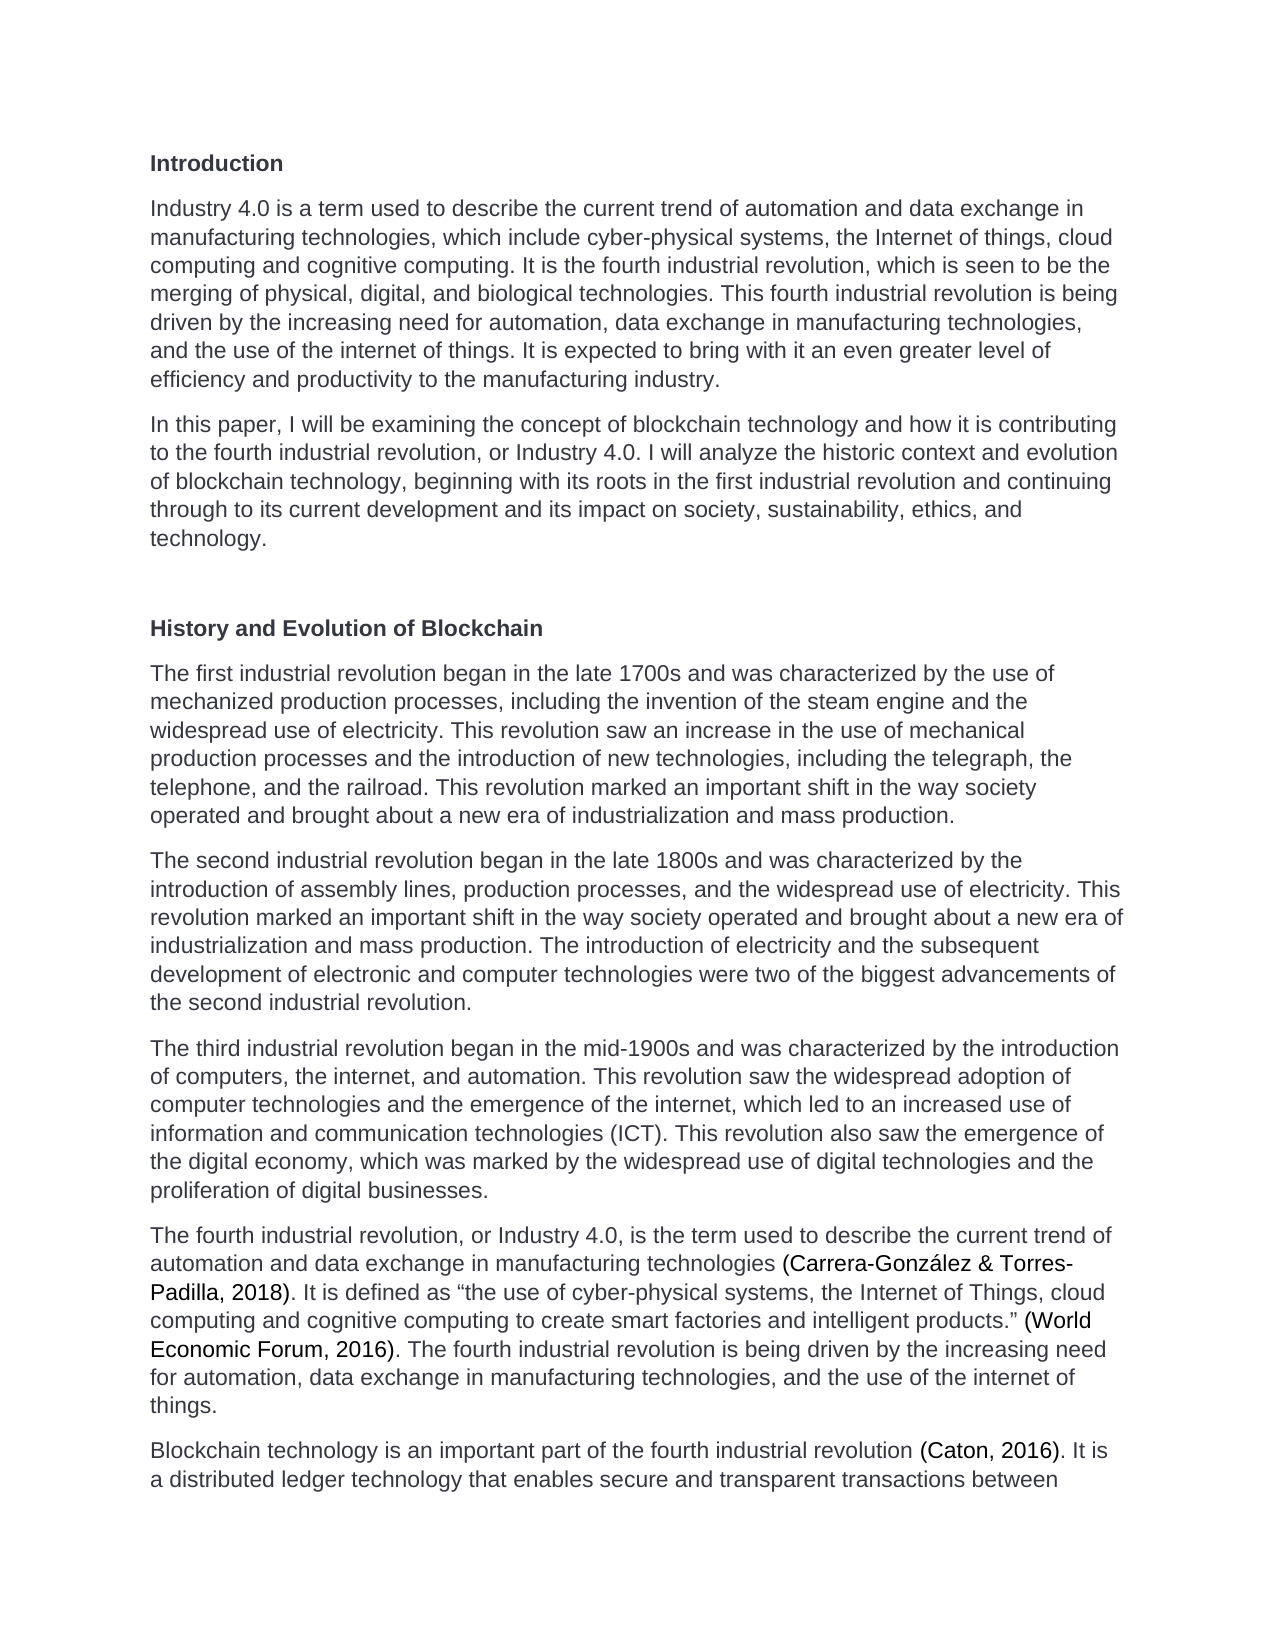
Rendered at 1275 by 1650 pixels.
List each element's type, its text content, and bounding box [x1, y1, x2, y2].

text The third industrial revolution began in the mid-1900s and was characterized by the introduction of computers, the internet, and automation. This revolution saw the widespread adoption of computer technologies and the emergence of the internet, which led to an increased use of information and communication technologies (ICT). This revolution also saw the emergence of the digital economy, which was marked by the widespread use of digital technologies and the proliferation of digital businesses. [150, 1034, 1125, 1203]
text The second industrial revolution began in the late 1800s and was characterized by the introduction of assembly lines, production processes, and the widespread use of electricity. This revolution marked an important shift in the way society operated and brought about a new era of industrialization and mass production. The introduction of electricity and the subsequent development of electronic and computer technologies were two of the biggest advancements of the second industrial revolution. [150, 847, 1125, 1016]
text In this paper, I will be examining the concept of blockchain technology and how it is contributing to the fourth industrial revolution, or Industry 4.0. I will analyze the historic context and evolution of blockchain technology, beginning with its roots in the first industrial revolution and continuing through to its current development and its impact on society, sustainability, ethics, and technology. [150, 411, 1125, 551]
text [150, 1437, 1125, 1492]
text The fourth industrial revolution, or Industry 4.0, is the term used to describe the current trend of automation and data exchange in manufacturing technologies . It is defined as “the use of cyber-physical systems, the Internet of Things, cloud computing and cognitive computing to create smart factories and intelligent products.” . The fourth industrial revolution is being driven by the increasing need for automation, data exchange in manufacturing technologies, and the use of the internet of things. [150, 1222, 1125, 1419]
text Industry 4.0 is a term used to describe the current trend of automation and data exchange in manufacturing technologies, which include cyber-physical systems, the Internet of things, cloud computing and cognitive computing. It is the fourth industrial revolution, which is seen to be the merging of physical, digital, and biological technologies. This fourth industrial revolution is being driven by the increasing need for automation, data exchange in manufacturing technologies, and the use of the internet of things. It is expected to bring with it an even greater level of efficiency and productivity to the manufacturing industry. [150, 195, 1125, 392]
text Introduction [150, 150, 1125, 176]
text The first industrial revolution began in the late 1700s and was characterized by the use of mechanized production processes, including the invention of the steam engine and the widespread use of electricity. This revolution saw an increase in the use of mechanical production processes and the introduction of new technologies, including the telegraph, the telephone, and the railroad. This revolution marked an important shift in the way society operated and brought about a new era of industrialization and mass production. [150, 660, 1125, 828]
text History and Evolution of Blockchain [150, 615, 1125, 641]
